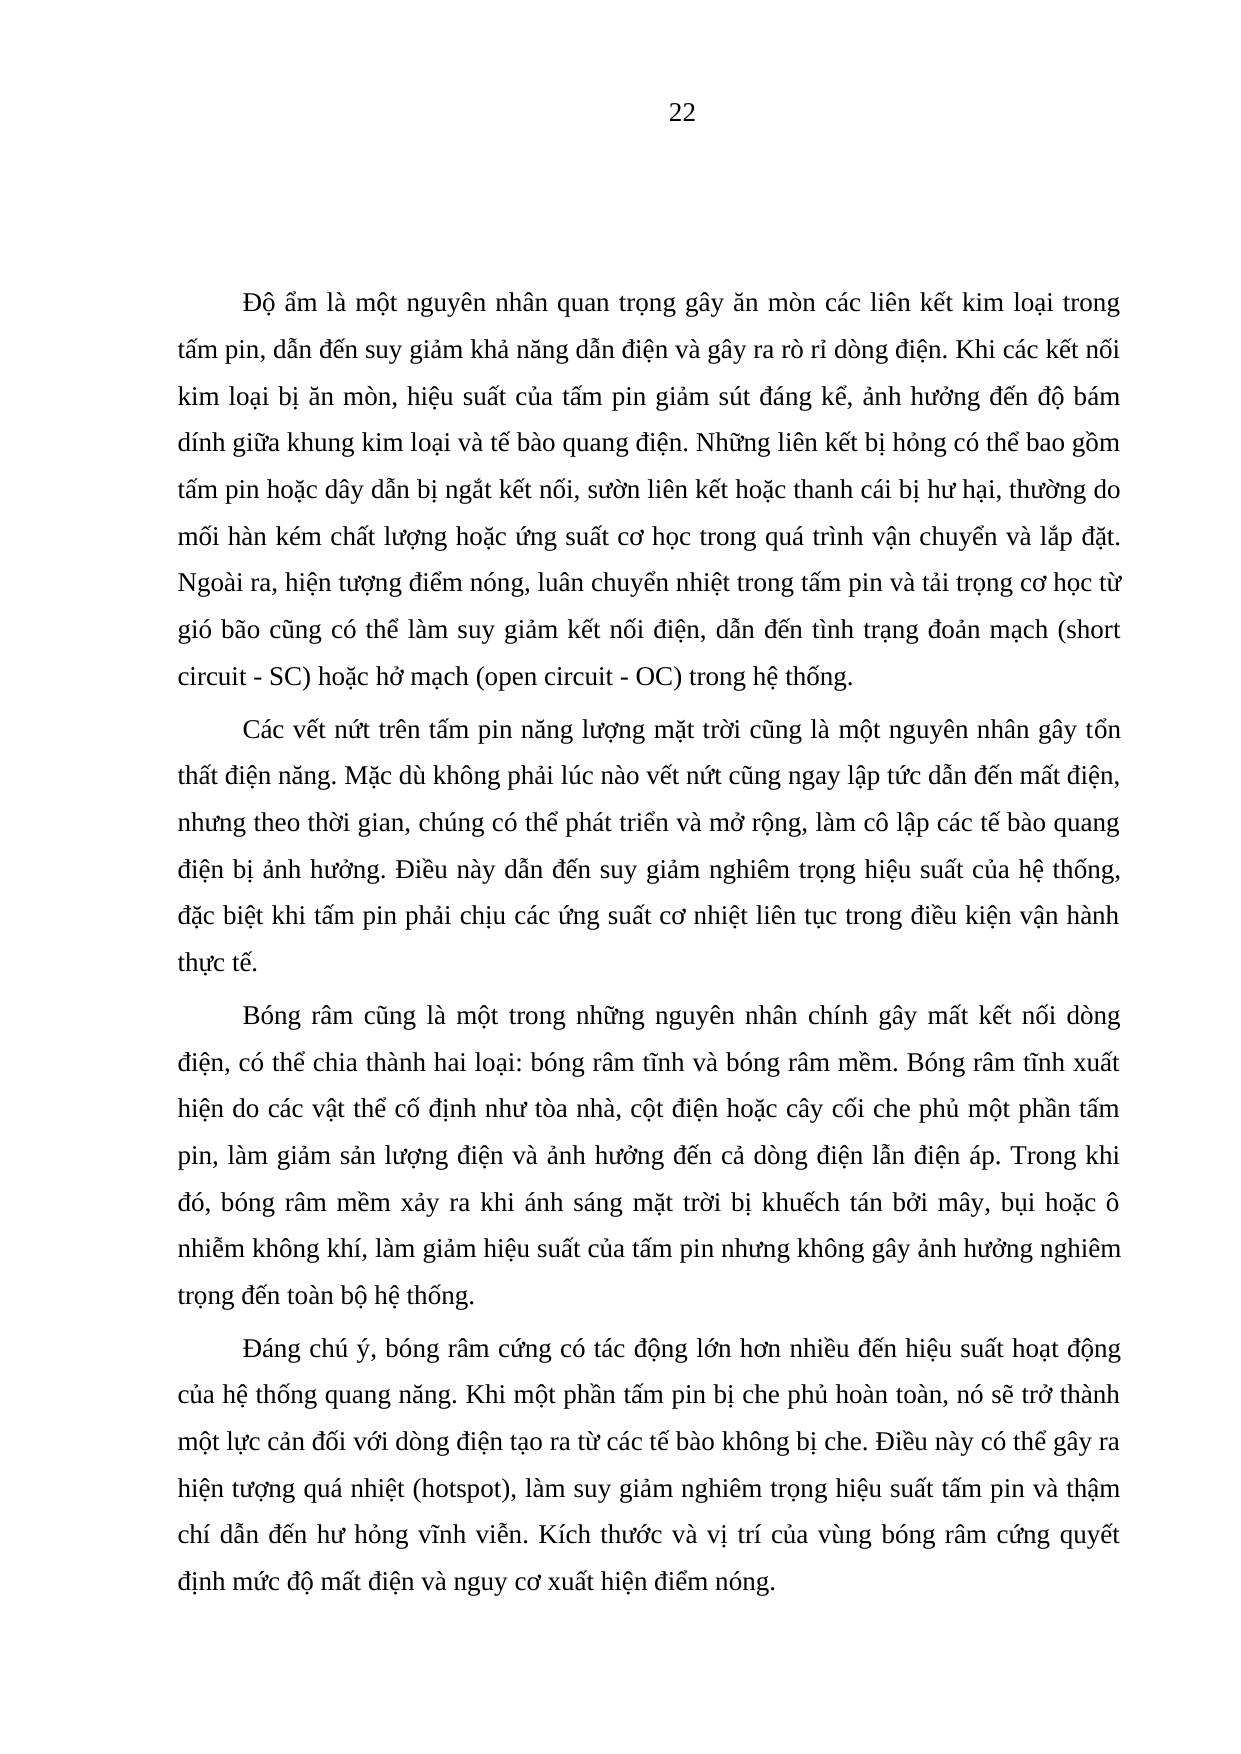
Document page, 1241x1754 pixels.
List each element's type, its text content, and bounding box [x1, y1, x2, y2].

text Các vết nứt trên tấm pin năng lượng mặt trời cũng là một nguyên nhân gây tổn thất điện năng. Mặc dù không phải lúc nào vết nứt cũng ngay lập tức dẫn đến mất điện, nhưng theo thời gian, chúng có thể phát triển và mở rộng, làm cô lập các tế bào quang điện bị ảnh hưởng. Điều này dẫn đến suy giảm nghiêm trọng hiệu suất của hệ thống, đặc biệt khi tấm pin phải chịu các ứng suất cơ nhiệt liên tục trong điều kiện vận hành thực tế. [177, 713, 1122, 977]
text Đáng chú ý, bóng râm cứng có tác động lớn hơn nhiều đến hiệu suất hoạt động của hệ thống quang năng. Khi một phần tấm pin bị che phủ hoàn toàn, nó sẽ trở thành một lực cản đối với dòng điện tạo ra từ các tế bào không bị che. Điều này có thể gây ra hiện tượng quá nhiệt (hotspot), làm suy giảm nghiêm trọng hiệu suất tấm pin và thậm chí dẫn đến hư hỏng vĩnh viễn. Kích thước và vị trí của vùng bóng râm cứng quyết định mức độ mất điện và nguy cơ xuất hiện điểm nóng. [177, 1332, 1122, 1596]
text Bóng râm cũng là một trong những nguyên nhân chính gây mất kết nối dòng điện, có thể chia thành hai loại: bóng râm tĩnh và bóng râm mềm. Bóng râm tĩnh xuất hiện do các vật thể cố định như tòa nhà, cột điện hoặc cây cối che phủ một phần tấm pin, làm giảm sản lượng điện và ảnh hưởng đến cả dòng điện lẫn điện áp. Trong khi đó, bóng râm mềm xảy ra khi ánh sáng mặt trời bị khuếch tán bởi mây, bụi hoặc ô nhiễm không khí, làm giảm hiệu suất của tấm pin nhưng không gây ảnh hưởng nghiêm trọng đến toàn bộ hệ thống. [177, 999, 1122, 1310]
text Độ ẩm là một nguyên nhân quan trọng gây ăn mòn các liên kết kim loại trong tấm pin, dẫn đến suy giảm khả năng dẫn điện và gây ra rò rỉ dòng điện. Khi các kết nối kim loại bị ăn mòn, hiệu suất của tấm pin giảm sút đáng kể, ảnh hưởng đến độ bám dính giữa khung kim loại và tế bào quang điện. Những liên kết bị hỏng có thể bao gồm tấm pin hoặc dây dẫn bị ngắt kết nối, sườn liên kết hoặc thanh cái bị hư hại, thường do mối hàn kém chất lượng hoặc ứng suất cơ học trong quá trình vận chuyển và lắp đặt. Ngoài ra, hiện tượng điểm nóng, luân chuyển nhiệt trong tấm pin và tải trọng cơ học từ gió bão cũng có thể làm suy giảm kết nối điện, dẫn đến tình trạng đoản mạch (short circuit - SC) hoặc hở mạch (open circuit - OC) trong hệ thống. [177, 287, 1122, 691]
